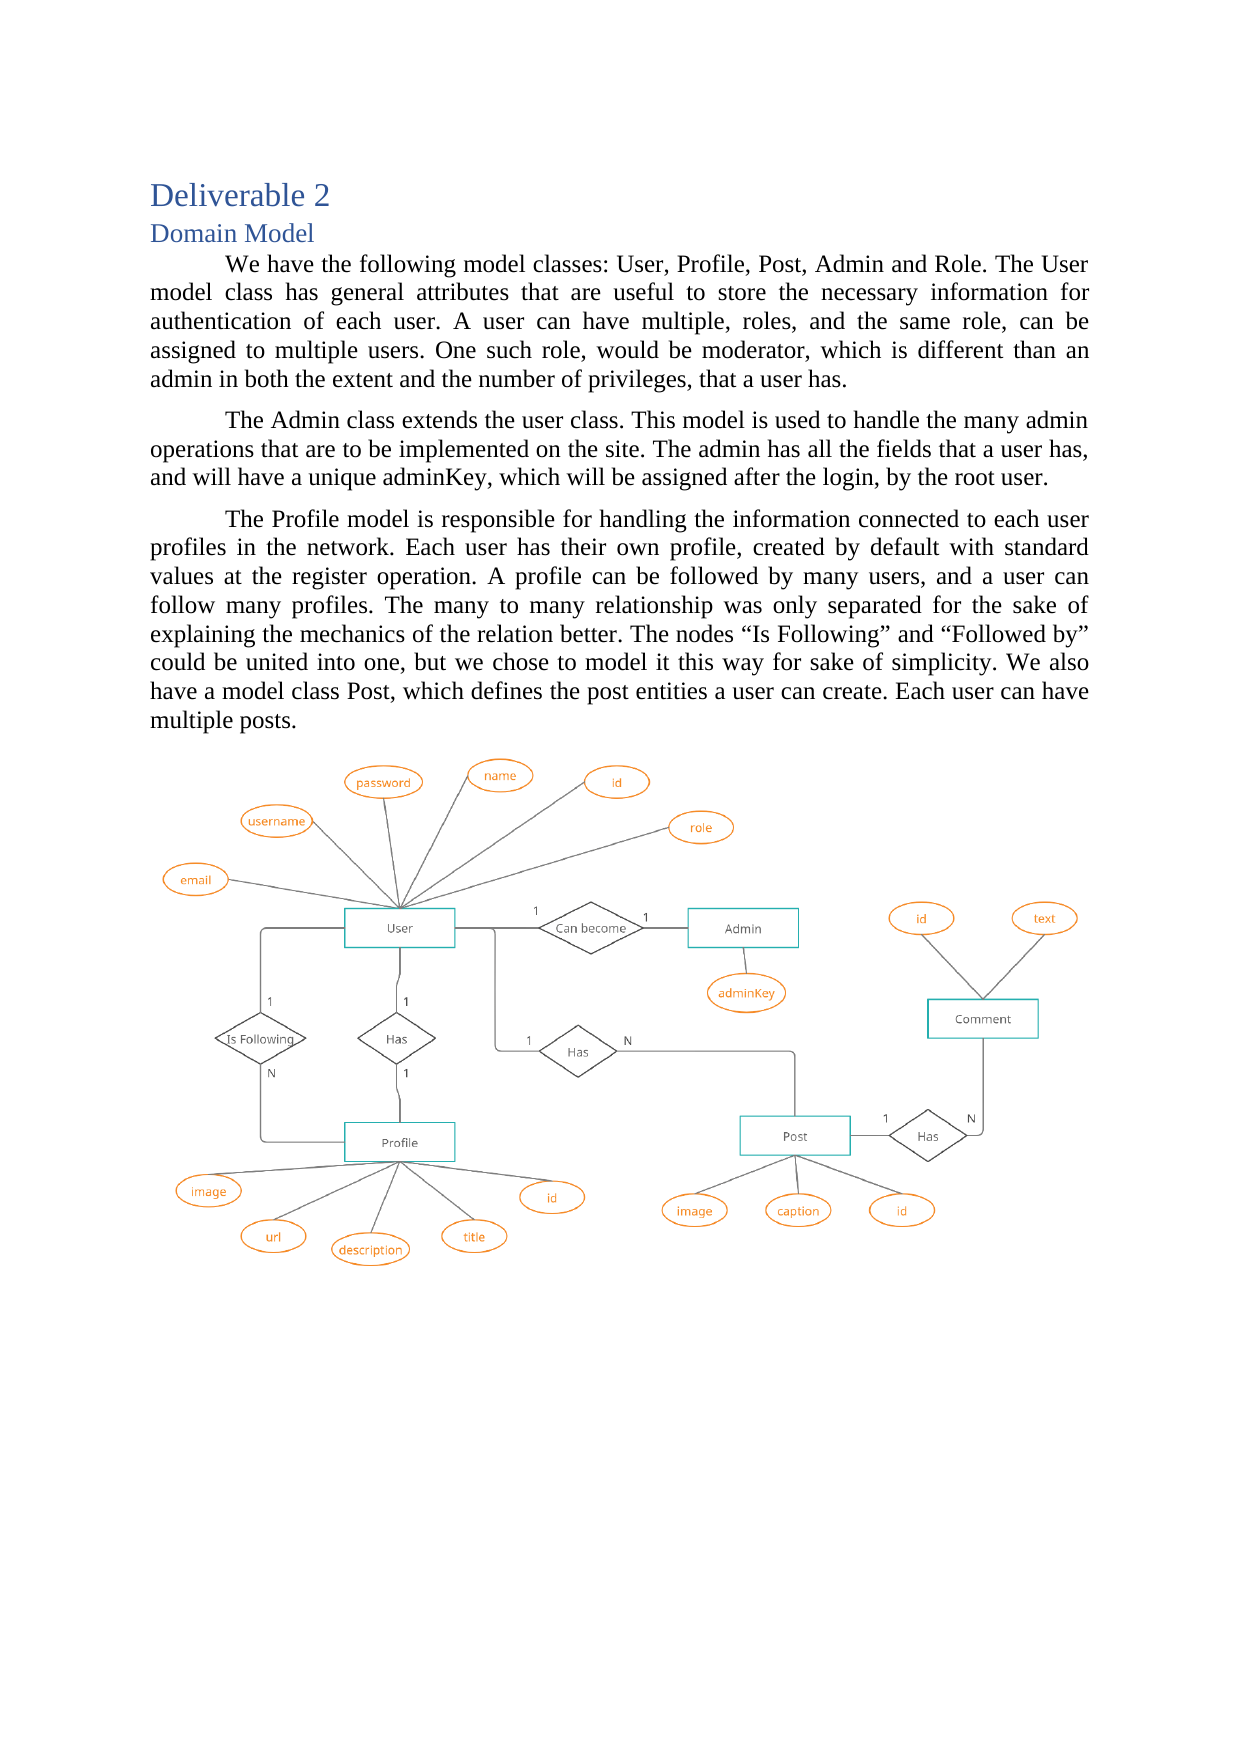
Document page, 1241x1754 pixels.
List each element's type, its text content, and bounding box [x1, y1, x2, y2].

text We have the following model classes: User, Profile, Post, Admin and Role. The User model class has general attributes that are useful to store the necessary information for authentication of each user. A user can have multiple, roles, and the same role, can be assigned to multiple users. One such role, would be moderator, which is different than an admin in both the extent and the number of privileges, that a user has. [150, 249, 1090, 392]
text The Admin class extends the user class. This model is used to handle the many admin operations that are to be implemented on the site. The admin has all the fields that a user has, and will have a unique adminKey, which will be assigned after the login, by the root user. [150, 405, 1090, 491]
subtitle Deliverable 2 [150, 175, 1090, 213]
subtitle Domain Model [150, 217, 1090, 249]
picture [150, 746, 1090, 1278]
text The Profile model is responsible for handling the information connected to each user profiles in the network. Each user has their own profile, created by default with standard values at the register operation. A profile can be followed by many users, and a user can follow many profiles. The many to many relationship was only separated for the sake of explaining the mechanics of the relation better. The nodes “Is Following” and “Followed by” could be united into one, but we chose to model it this way for sake of simplicity. We also have a model class Post, which defines the post entities a user can create. Each user can have multiple posts. [150, 504, 1090, 734]
